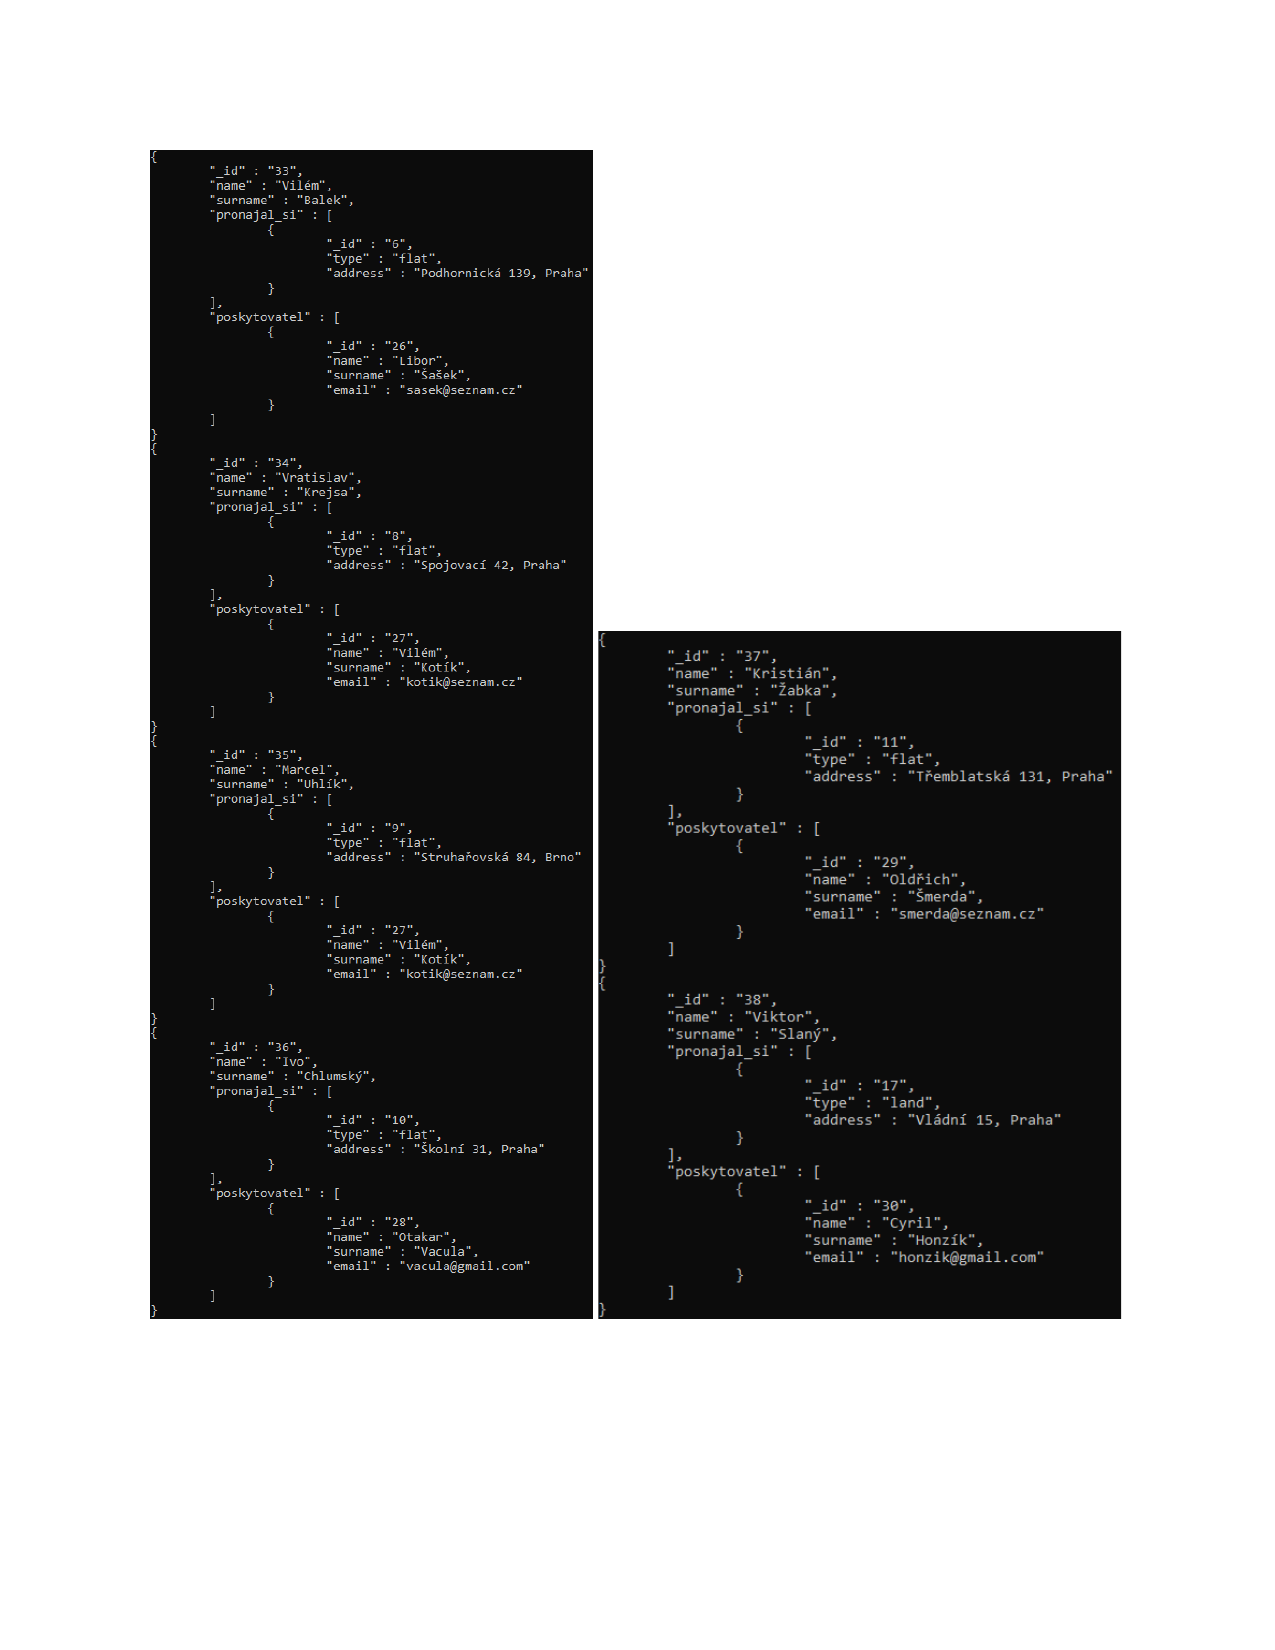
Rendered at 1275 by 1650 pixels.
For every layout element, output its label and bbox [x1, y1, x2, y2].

text [150, 150, 1125, 1355]
picture [150, 150, 593, 1319]
picture [598, 631, 1122, 1319]
